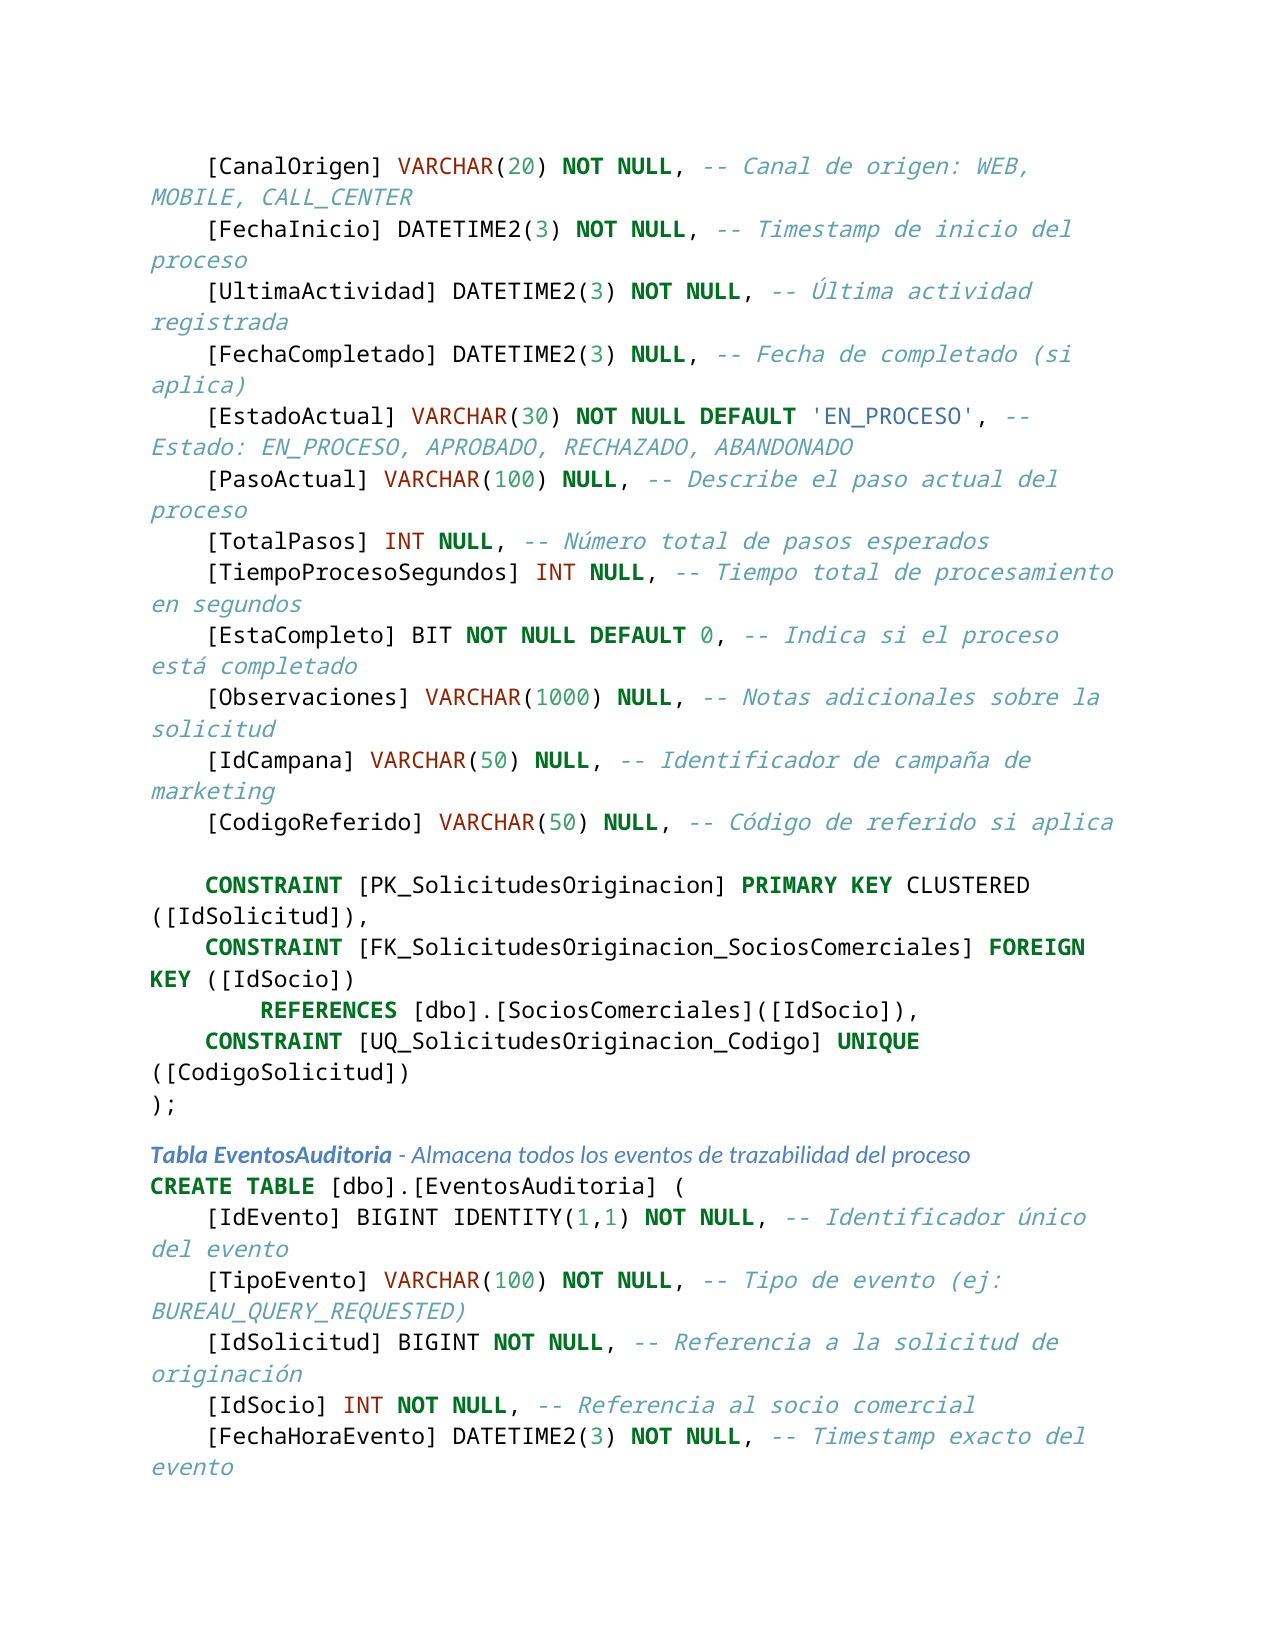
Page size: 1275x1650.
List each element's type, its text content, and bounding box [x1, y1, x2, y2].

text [150, 1170, 1125, 1483]
subtitle Tabla EventosAuditoria - Almacena todos los eventos de trazabilidad del proceso [150, 1139, 1125, 1170]
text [150, 150, 1125, 1119]
